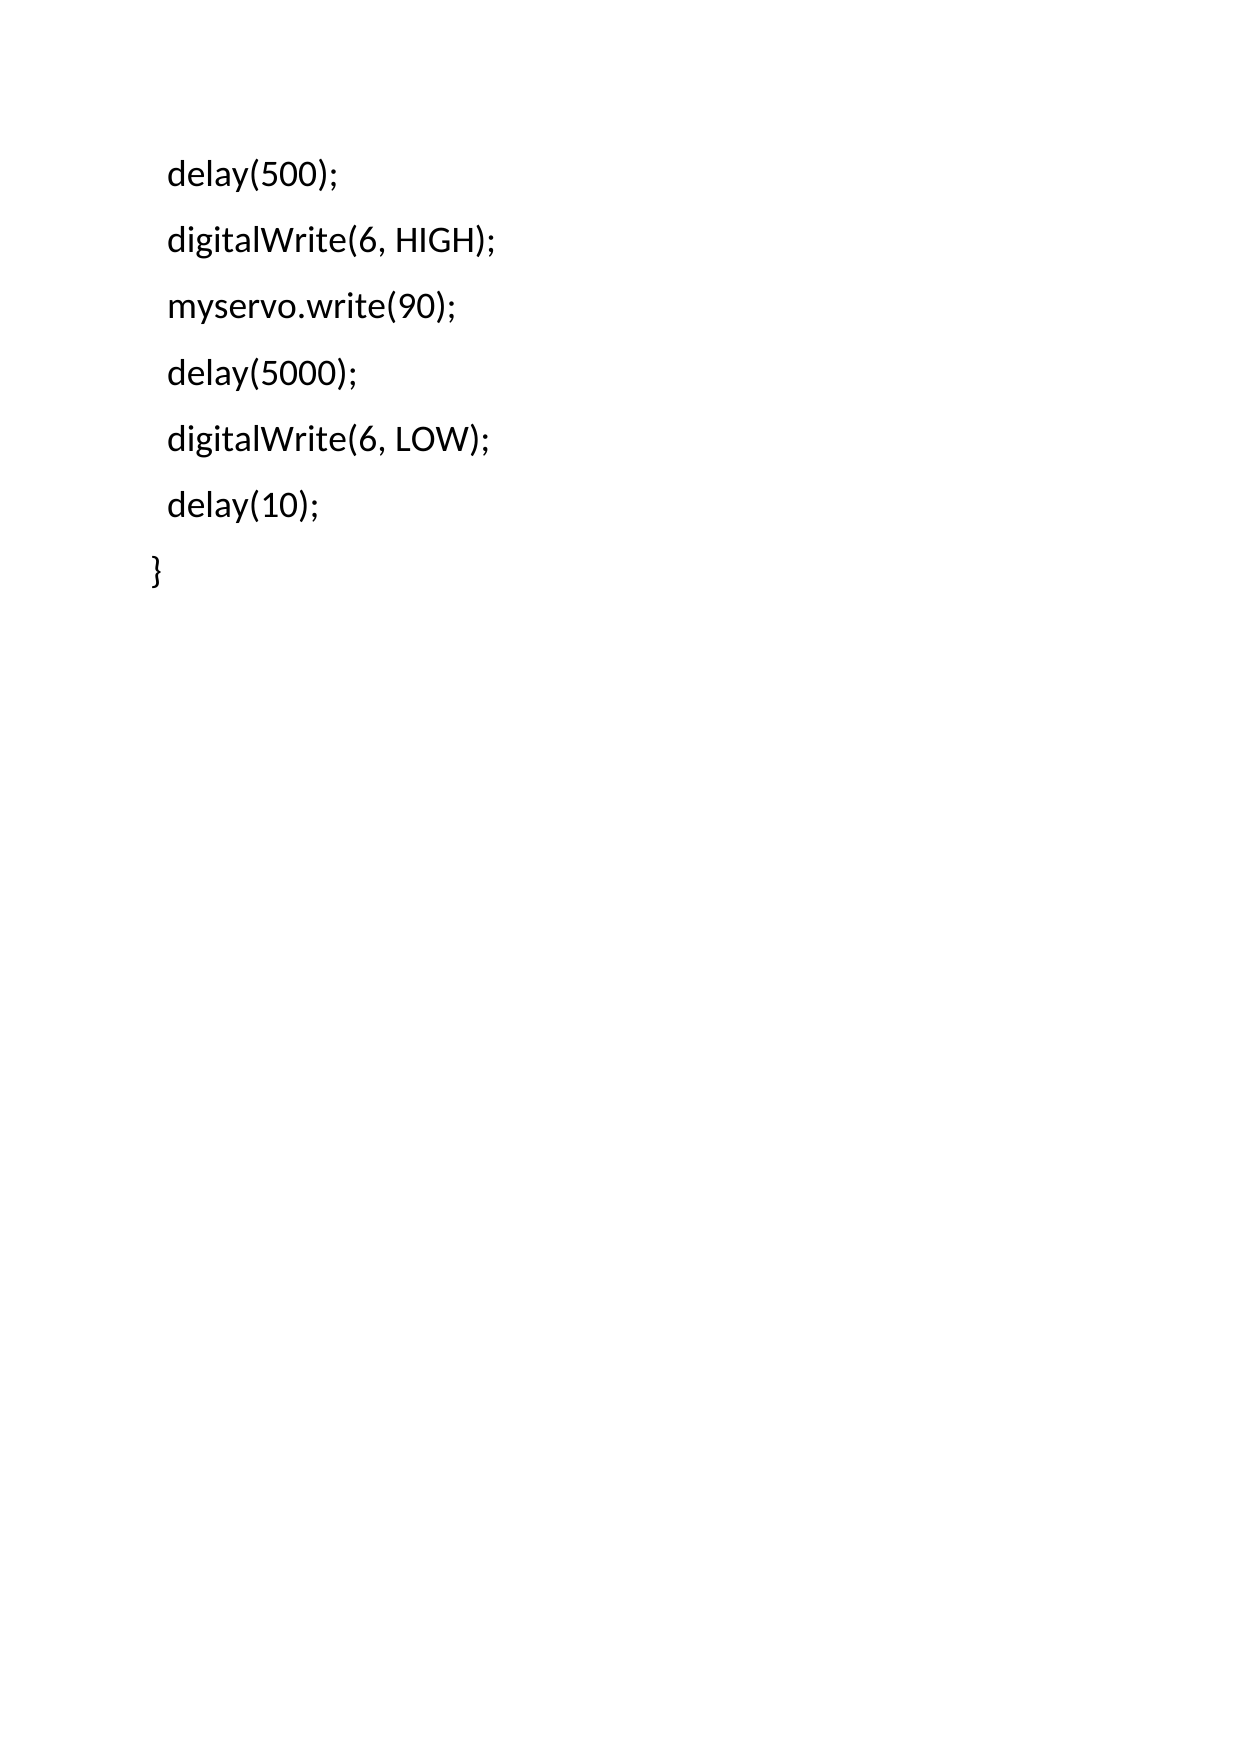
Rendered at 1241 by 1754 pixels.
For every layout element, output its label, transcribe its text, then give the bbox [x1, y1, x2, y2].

text myservo.write(90); [150, 282, 1090, 328]
text delay(10); [150, 481, 1090, 527]
text digitalWrite(6, HIGH); [150, 216, 1090, 262]
text delay(5000); [150, 348, 1090, 394]
text digitalWrite(6, LOW); [150, 414, 1090, 460]
text delay(500); [150, 150, 1090, 196]
text } [150, 547, 1090, 593]
